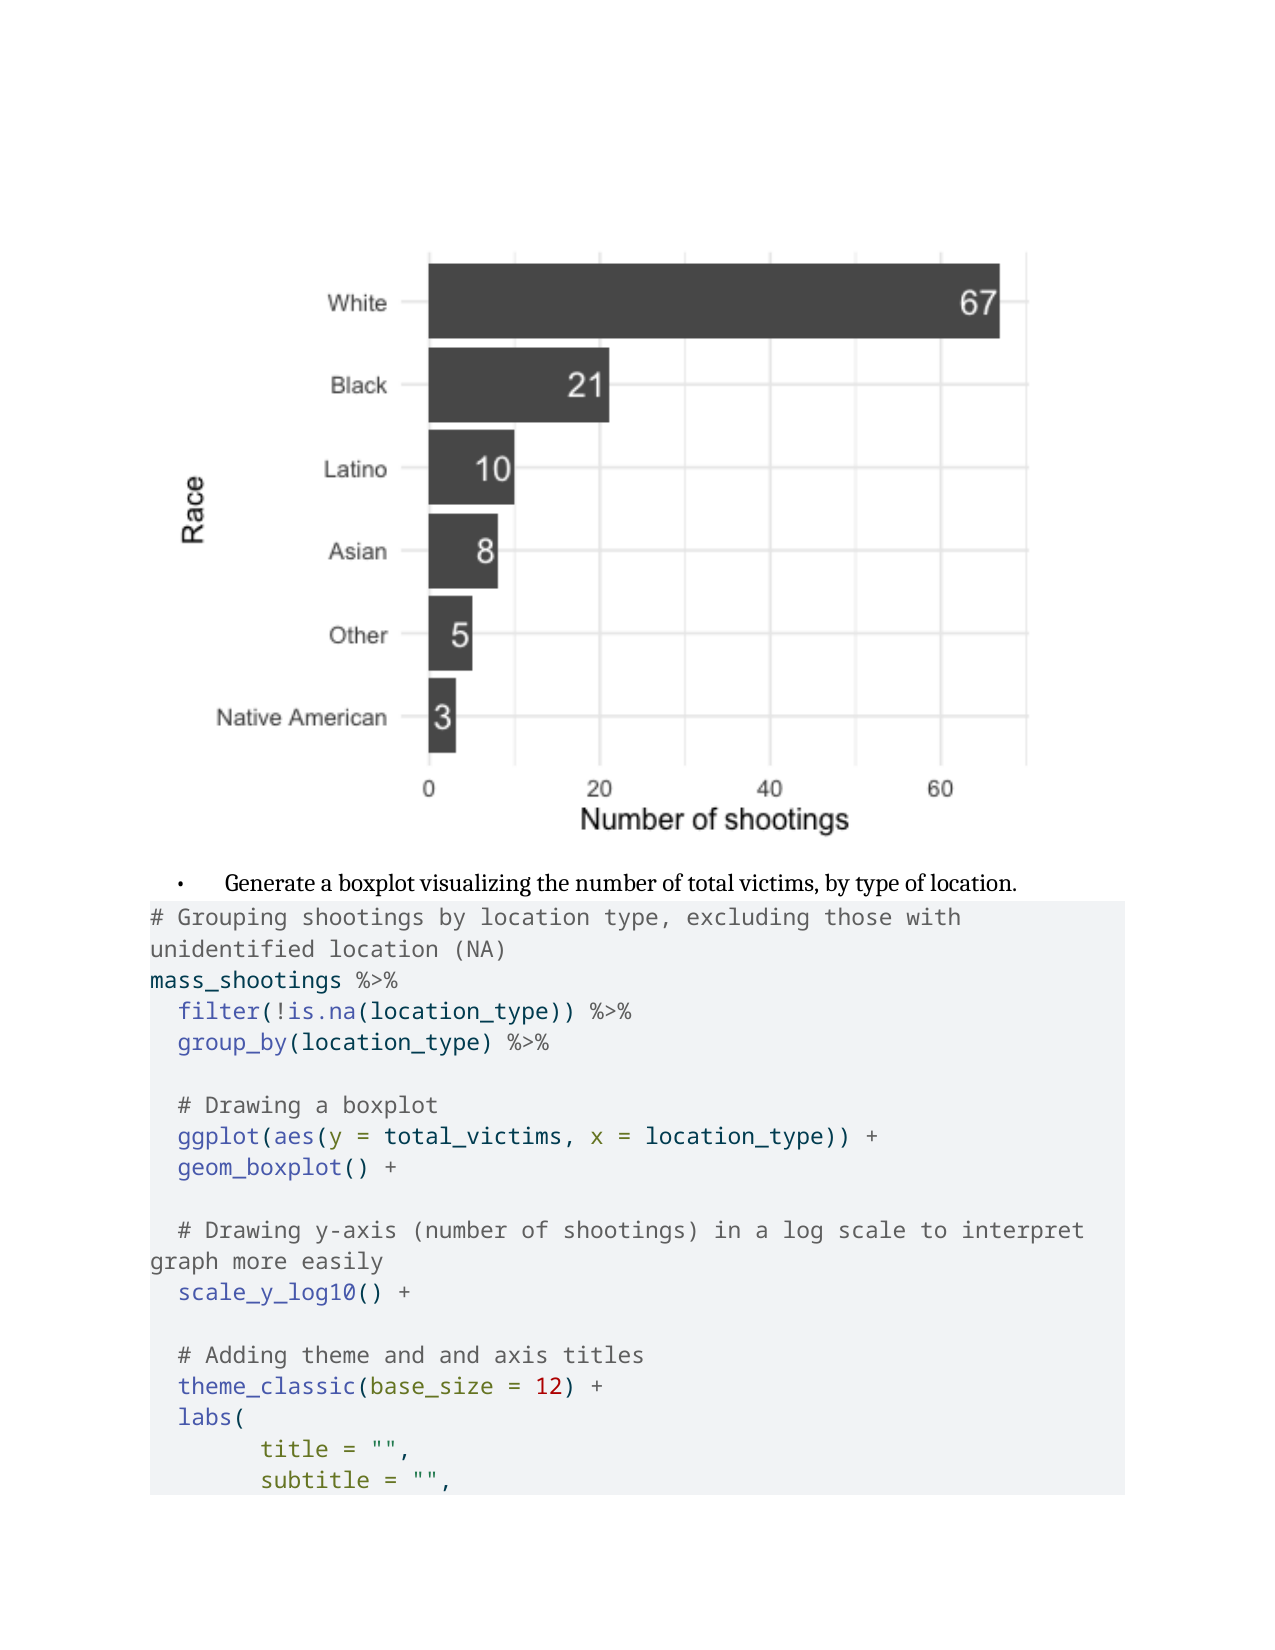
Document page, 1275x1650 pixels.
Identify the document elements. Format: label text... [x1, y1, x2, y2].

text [150, 901, 1125, 1495]
list Generate a boxplot visualizing the number of total victims, by type of location. [175, 869, 1125, 897]
picture [168, 150, 1044, 850]
